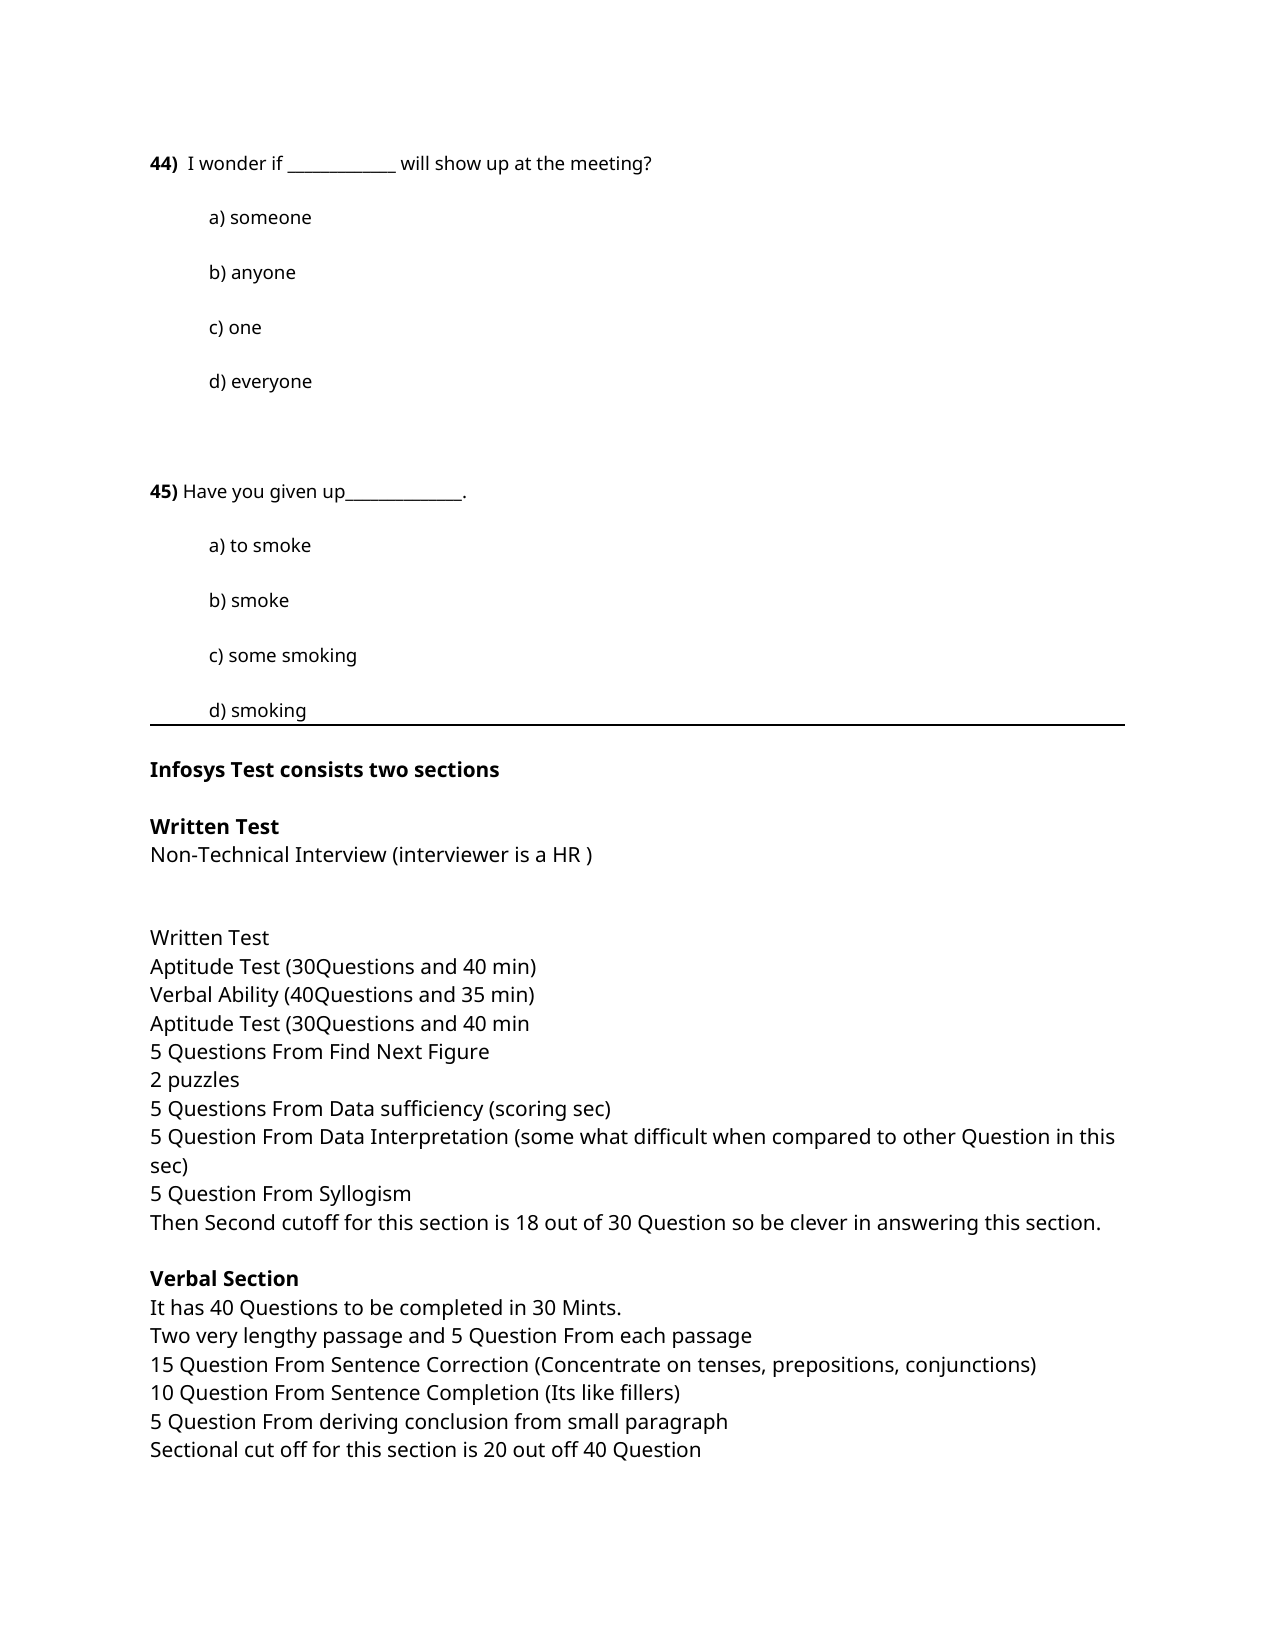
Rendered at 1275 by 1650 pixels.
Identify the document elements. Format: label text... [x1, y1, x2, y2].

text c) one [150, 314, 1125, 339]
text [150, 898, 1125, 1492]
text b) smoke [150, 587, 1125, 613]
text Infosys Test consists two sections Written Test Non-Technical Interview (interviewer is a HR ) [150, 755, 1125, 869]
text b) anyone [150, 259, 1125, 285]
text a) to smoke [150, 533, 1125, 558]
text c) some smoking [150, 642, 1125, 668]
text d) smoking [150, 697, 1125, 724]
text d) everyone [150, 369, 1125, 394]
text 44) I wonder if _____________ will show up at the meeting? [150, 150, 1125, 176]
text a) someone [150, 205, 1125, 230]
text 45) Have you given up______________. [150, 478, 1125, 504]
